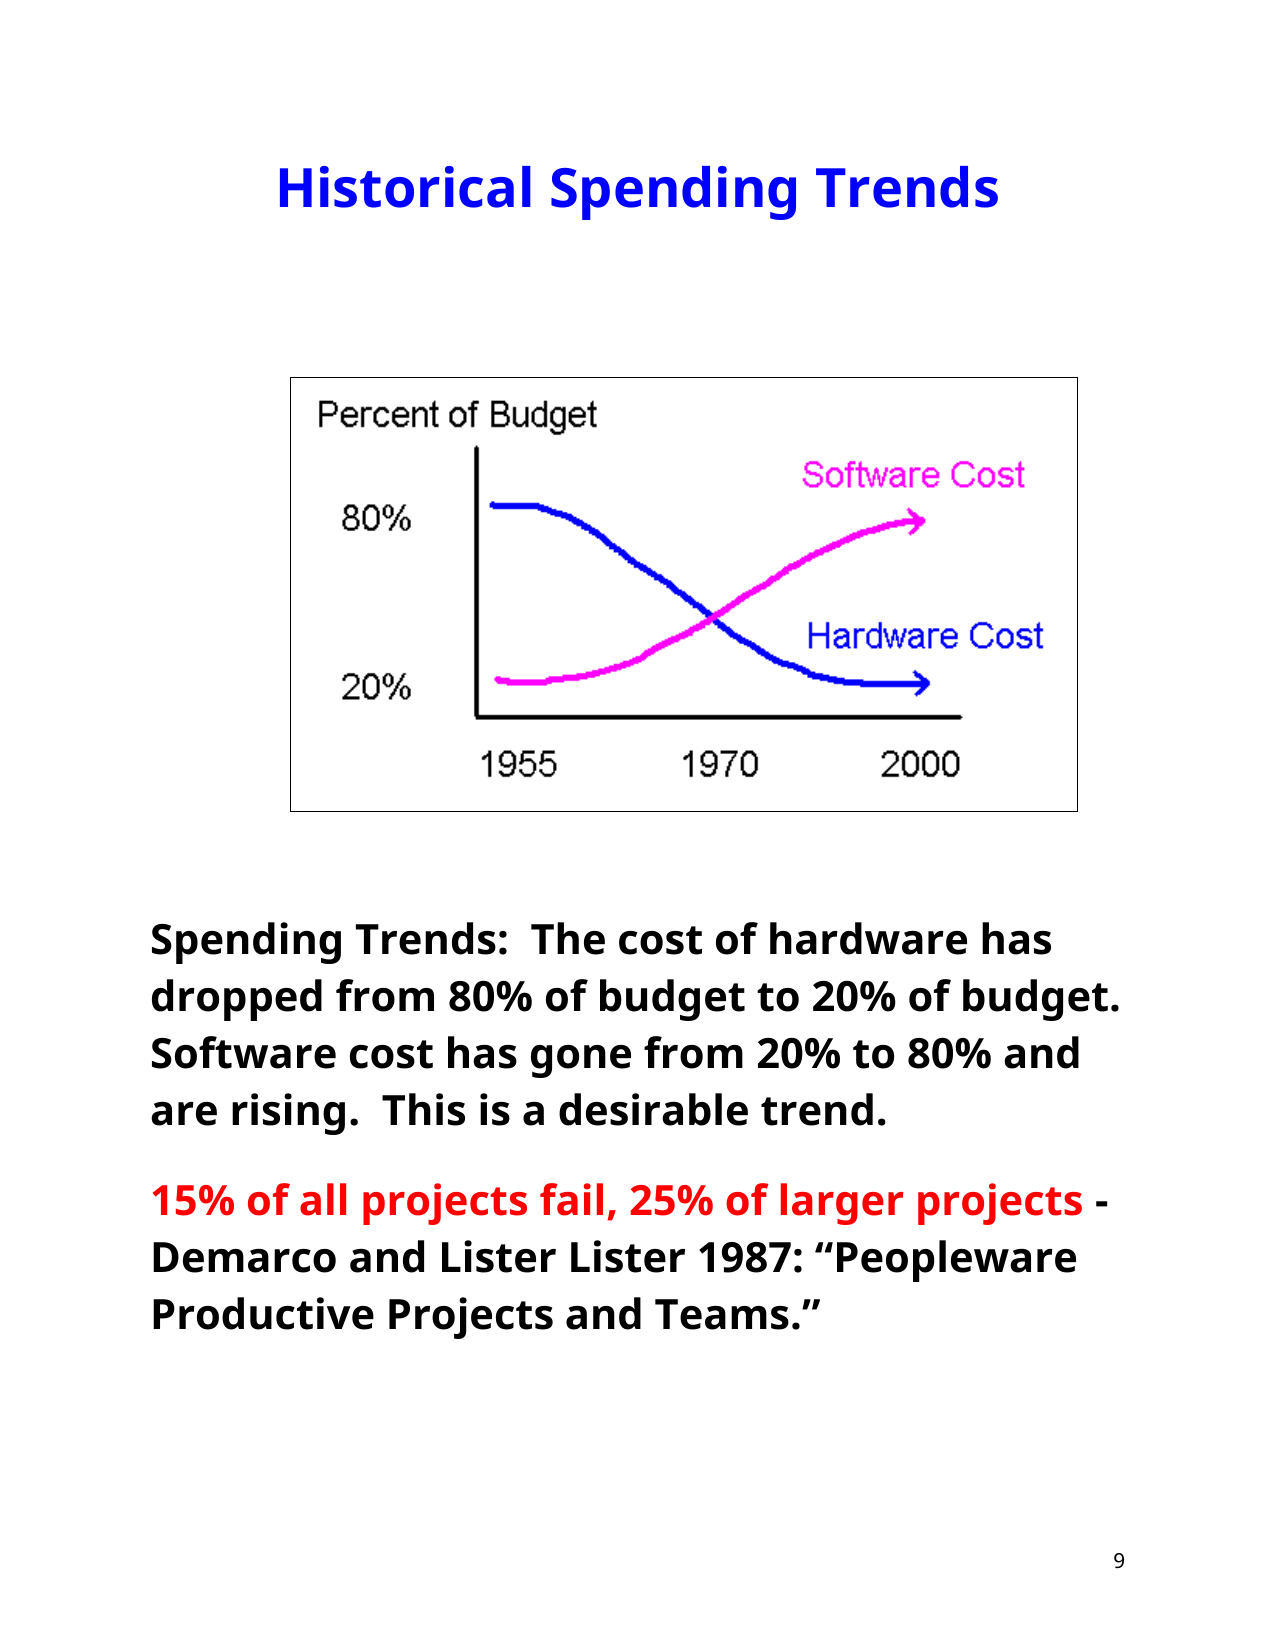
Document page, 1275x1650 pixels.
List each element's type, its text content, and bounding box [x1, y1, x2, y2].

text 15% of all projects fail, 25% of larger projects - Demarco and Lister Lister 1987: “Peopleware Productive Projects and Teams.” [150, 1171, 1125, 1342]
text Spending Trends: The cost of hardware has dropped from 80% of budget to 20% of budget. Software cost has gone from 20% to 80% and are rising. This is a desirable trend. [150, 910, 1125, 1137]
text Historical Spending Trends [150, 150, 1125, 224]
picture [304, 384, 1064, 804]
